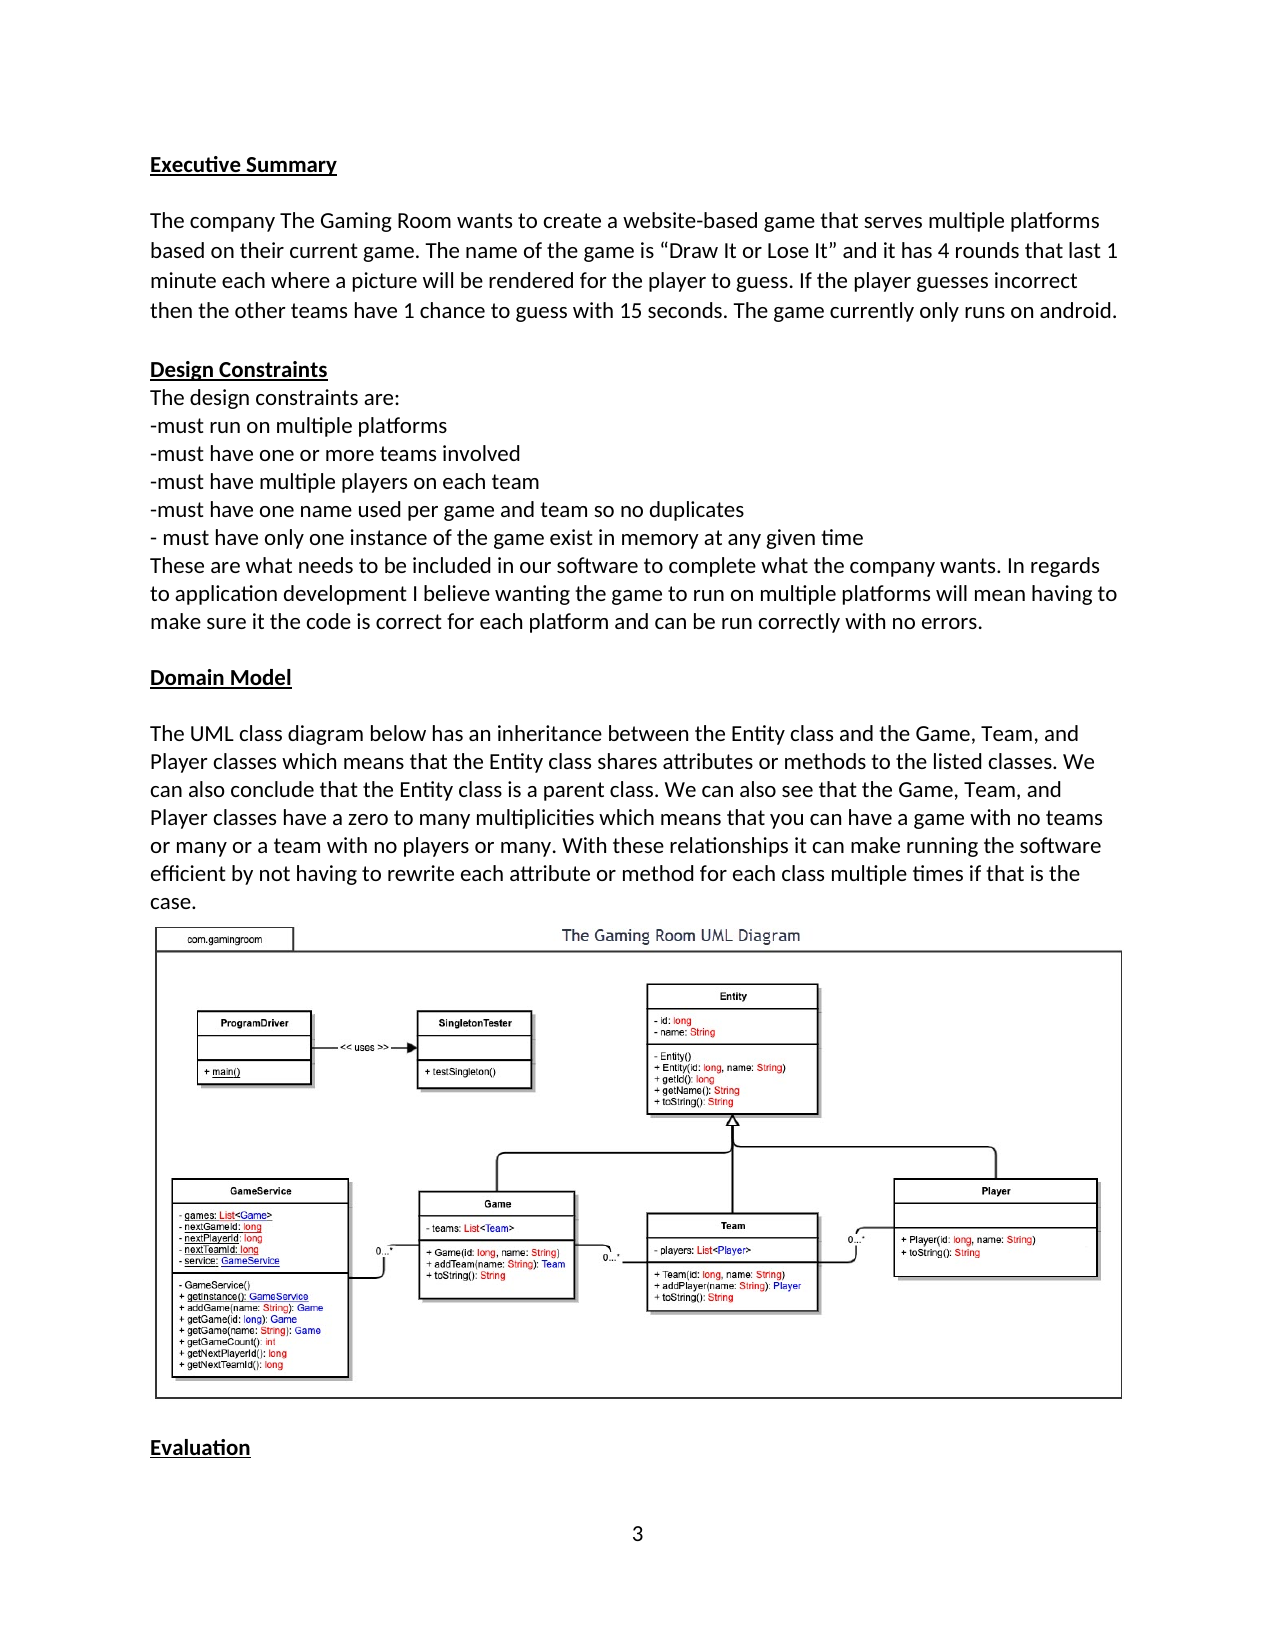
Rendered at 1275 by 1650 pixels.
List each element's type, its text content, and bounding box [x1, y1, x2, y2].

subtitle Evaluation [150, 1433, 1125, 1461]
subtitle Domain Model [150, 663, 1125, 691]
subtitle Executive Summary [150, 150, 1125, 178]
text - must have only one instance of the game exist in memory at any given time [150, 523, 1125, 551]
text The company The Gaming Room wants to create a website-based game that serves multiple platforms based on their current game. The name of the game is “Draw It or Lose It” and it has 4 rounds that last 1 minute each where a picture will be rendered for the player to guess. If the player guesses incorrect then the other teams have 1 chance to guess with 15 seconds. The game currently only runs on android. [150, 206, 1125, 325]
text These are what needs to be included in our software to complete what the company wants. In regards to application development I believe wanting the game to run on multiple platforms will mean having to make sure it the code is correct for each platform and can be run correctly with no errors. [150, 551, 1125, 635]
text The design constraints are: [150, 383, 1125, 411]
picture [150, 915, 1125, 1405]
subtitle Design Constraints [150, 355, 1125, 383]
text -must run on multiple platforms [150, 411, 1125, 439]
text -must have one or more teams involved [150, 439, 1125, 467]
text -must have one name used per game and team so no duplicates [150, 495, 1125, 523]
text -must have multiple players on each team [150, 467, 1125, 495]
text The UML class diagram below has an inheritance between the Entity class and the Game, Team, and Player classes which means that the Entity class shares attributes or methods to the listed classes. We can also conclude that the Entity class is a parent class. We can also see that the Game, Team, and Player classes have a zero to many multiplicities which means that you can have a game with no teams or many or a team with no players or many. With these relationships it can make running the software efficient by not having to rewrite each attribute or method for each class multiple times if that is the case. [150, 719, 1125, 915]
